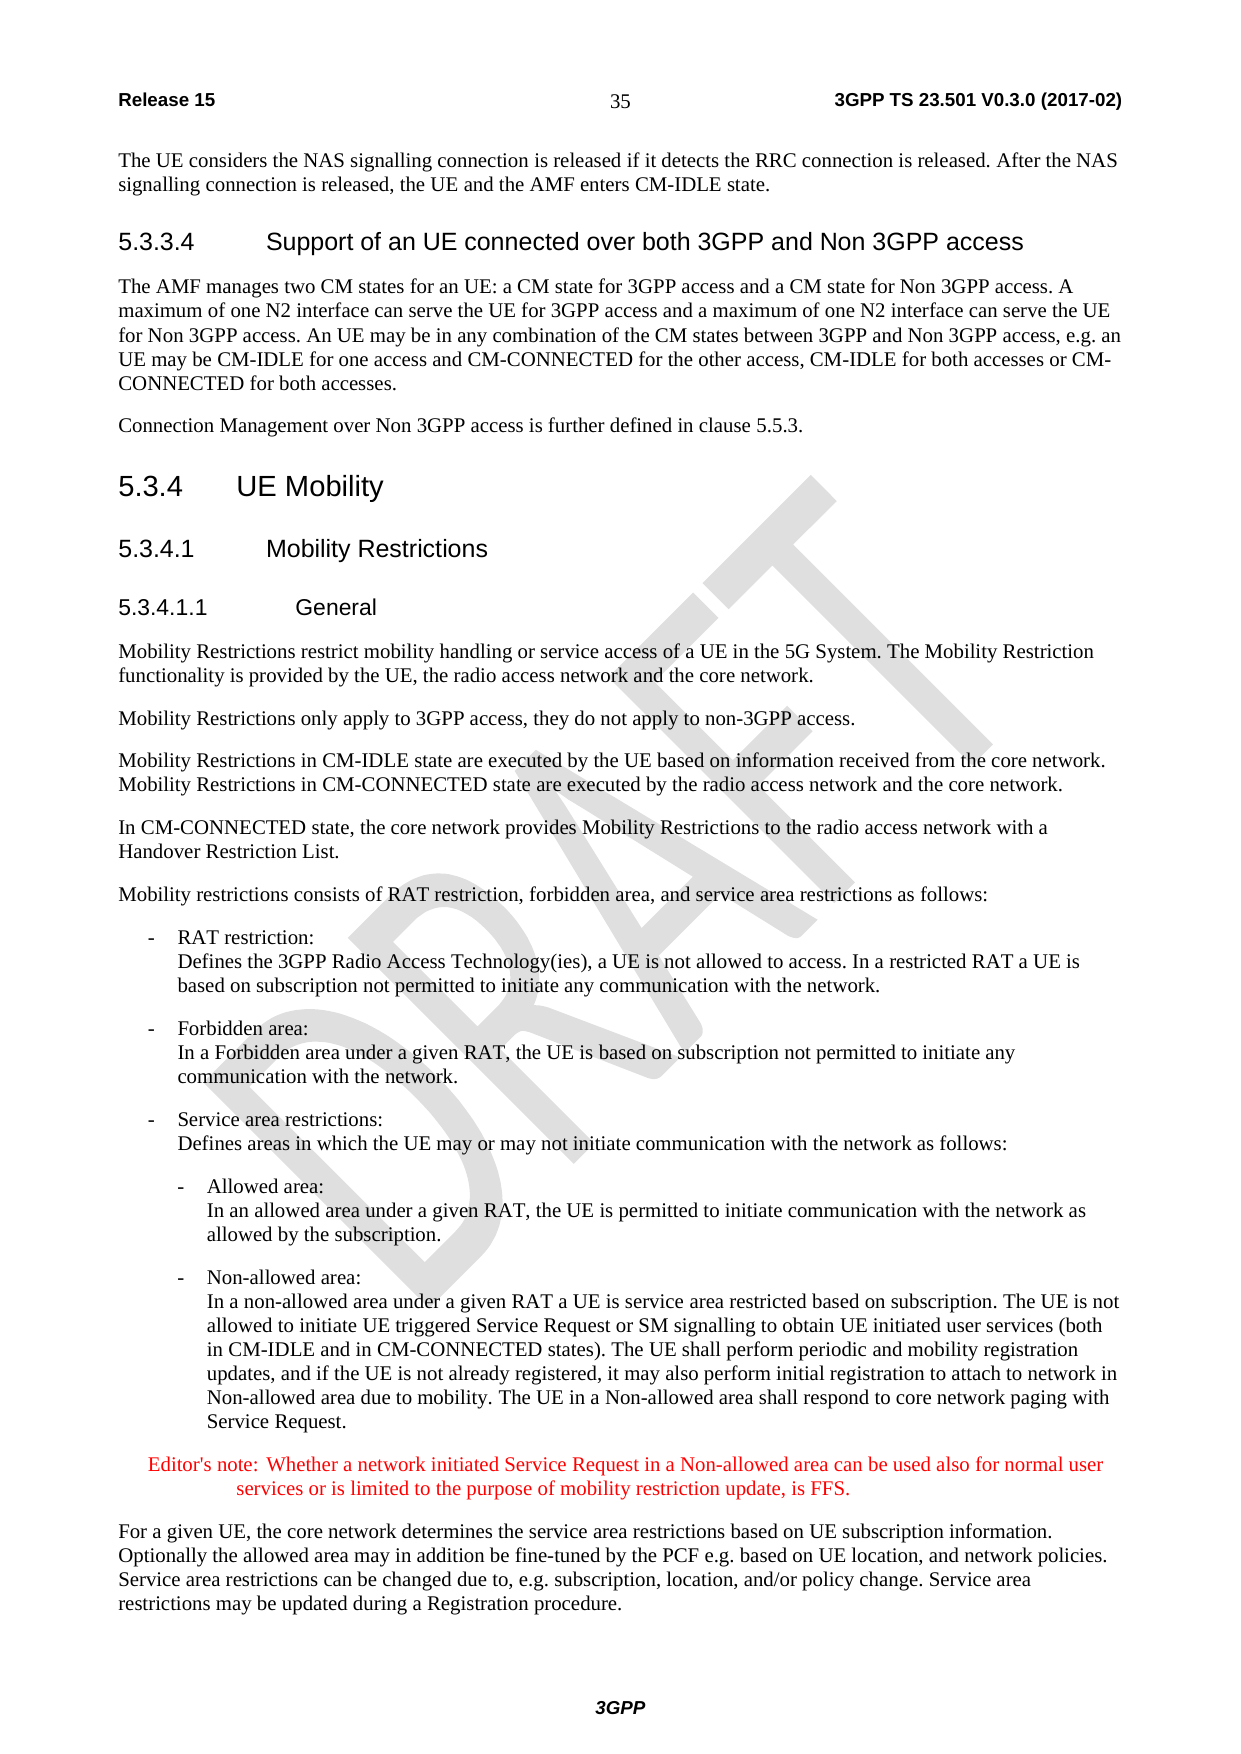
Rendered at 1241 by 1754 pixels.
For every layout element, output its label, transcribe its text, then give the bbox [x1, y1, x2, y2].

text - Forbidden area: In a Forbidden area under a given RAT, the UE is based on subscription not permitted to initiate any communication with the network. [148, 1016, 1122, 1088]
text Connection Management over Non 3GPP access is further defined in clause 5.5.3. [118, 413, 1122, 437]
text - Allowed area: In an allowed area under a given RAT, the UE is permitted to initiate communication with the network as allowed by the subscription. [177, 1174, 1122, 1246]
subtitle 5.3.4.1 Mobility Restrictions [118, 533, 1122, 562]
text Mobility Restrictions only apply to 3GPP access, they do not apply to non-3GPP access. [118, 706, 1122, 729]
text Mobility Restrictions in CM-IDLE state are executed by the UE based on information received from the core network. Mobility Restrictions in CM-CONNECTED state are executed by the radio access network and the core network. [118, 748, 1122, 796]
subtitle 5.3.3.4 Support of an UE connected over both 3GPP and Non 3GPP access [118, 227, 1122, 256]
text For a given UE, the core network determines the service area restrictions based on UE subscription information. Optionally the allowed area may in addition be fine-tuned by the PCF e.g. based on UE location, and network policies. Service area restrictions can be changed due to, e.g. subscription, location, and/or policy change. Service area restrictions may be updated during a Registration procedure. [118, 1519, 1122, 1615]
text The UE considers the NAS signalling connection is released if it detects the RRC connection is released. After the NAS signalling connection is released, the UE and the AMF enters CM-IDLE state. [118, 147, 1122, 196]
text Mobility restrictions consists of RAT restriction, forbidden area, and service area restrictions as follows: [118, 882, 1122, 906]
text Editor's note: Whether a network initiated Service Request in a Non-allowed area can be used also for normal user services or is limited to the purpose of mobility restriction update, is FFS. [148, 1452, 1122, 1500]
subtitle 5.3.4.1.1 General [118, 593, 1122, 620]
subtitle 5.3.4 UE Mobility [118, 469, 1122, 502]
text In CM-CONNECTED state, the core network provides Mobility Restrictions to the radio access network with a Handover Restriction List. [118, 815, 1122, 863]
text - RAT restriction: Defines the 3GPP Radio Access Technology(ies), a UE is not allowed to access. In a restricted RAT a UE is based on subscription not permitted to initiate any communication with the network. [148, 925, 1122, 997]
text The AMF manages two CM states for an UE: a CM state for 3GPP access and a CM state for Non 3GPP access. A maximum of one N2 interface can serve the UE for 3GPP access and a maximum of one N2 interface can serve the UE for Non 3GPP access. An UE may be in any combination of the CM states between 3GPP and Non 3GPP access, e.g. an UE may be CM-IDLE for one access and CM-CONNECTED for the other access, CM-IDLE for both accesses or CM-CONNECTED for both accesses. [118, 274, 1122, 395]
text - Non-allowed area: In a non-allowed area under a given RAT a UE is service area restricted based on subscription. The UE is not allowed to initiate UE triggered Service Request or SM signalling to obtain UE initiated user services (both in CM-IDLE and in CM-CONNECTED states). The UE shall perform periodic and mobility registration updates, and if the UE is not already registered, it may also perform initial registration to attach to network in Non-allowed area due to mobility. The UE in a Non-allowed area shall respond to core network paging with Service Request. [177, 1264, 1122, 1433]
text - Service area restrictions: Defines areas in which the UE may or may not initiate communication with the network as follows: [148, 1107, 1122, 1155]
text Mobility Restrictions restrict mobility handling or service access of a UE in the 5G System. The Mobility Restriction functionality is provided by the UE, the radio access network and the core network. [118, 639, 1122, 687]
